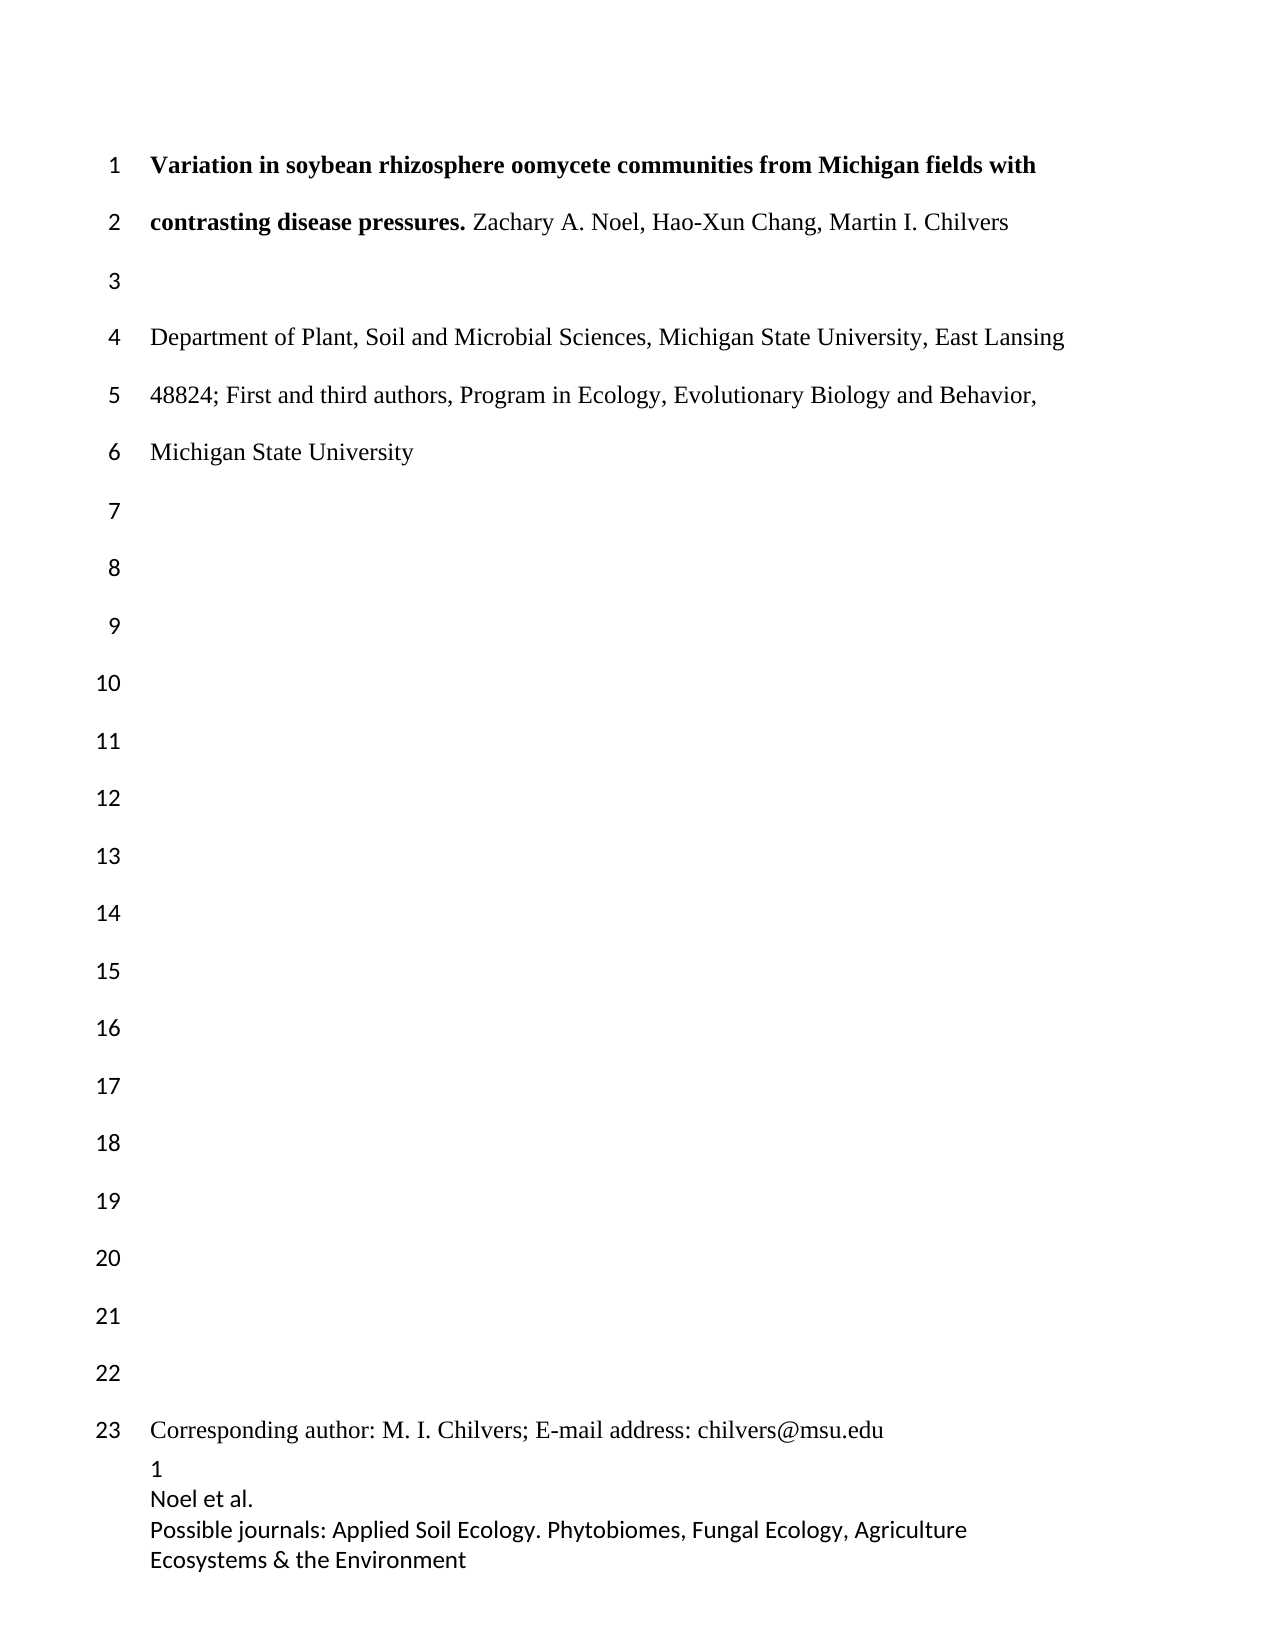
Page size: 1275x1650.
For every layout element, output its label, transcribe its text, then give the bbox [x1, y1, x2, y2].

text Variation in soybean rhizosphere oomycete communities from Michigan fields with contrasting disease pressures. Zachary A. Noel, Hao-Xun Chang, Martin I. Chilvers [150, 150, 1125, 236]
text Department of Plant, Soil and Microbial Sciences, Michigan State University, East Lansing 48824; First and third authors, Program in Ecology, Evolutionary Biology and Behavior, Michigan State University [150, 322, 1125, 466]
text Corresponding author: M. I. Chilvers; E-mail address: chilvers@msu.edu [150, 1415, 1125, 1444]
